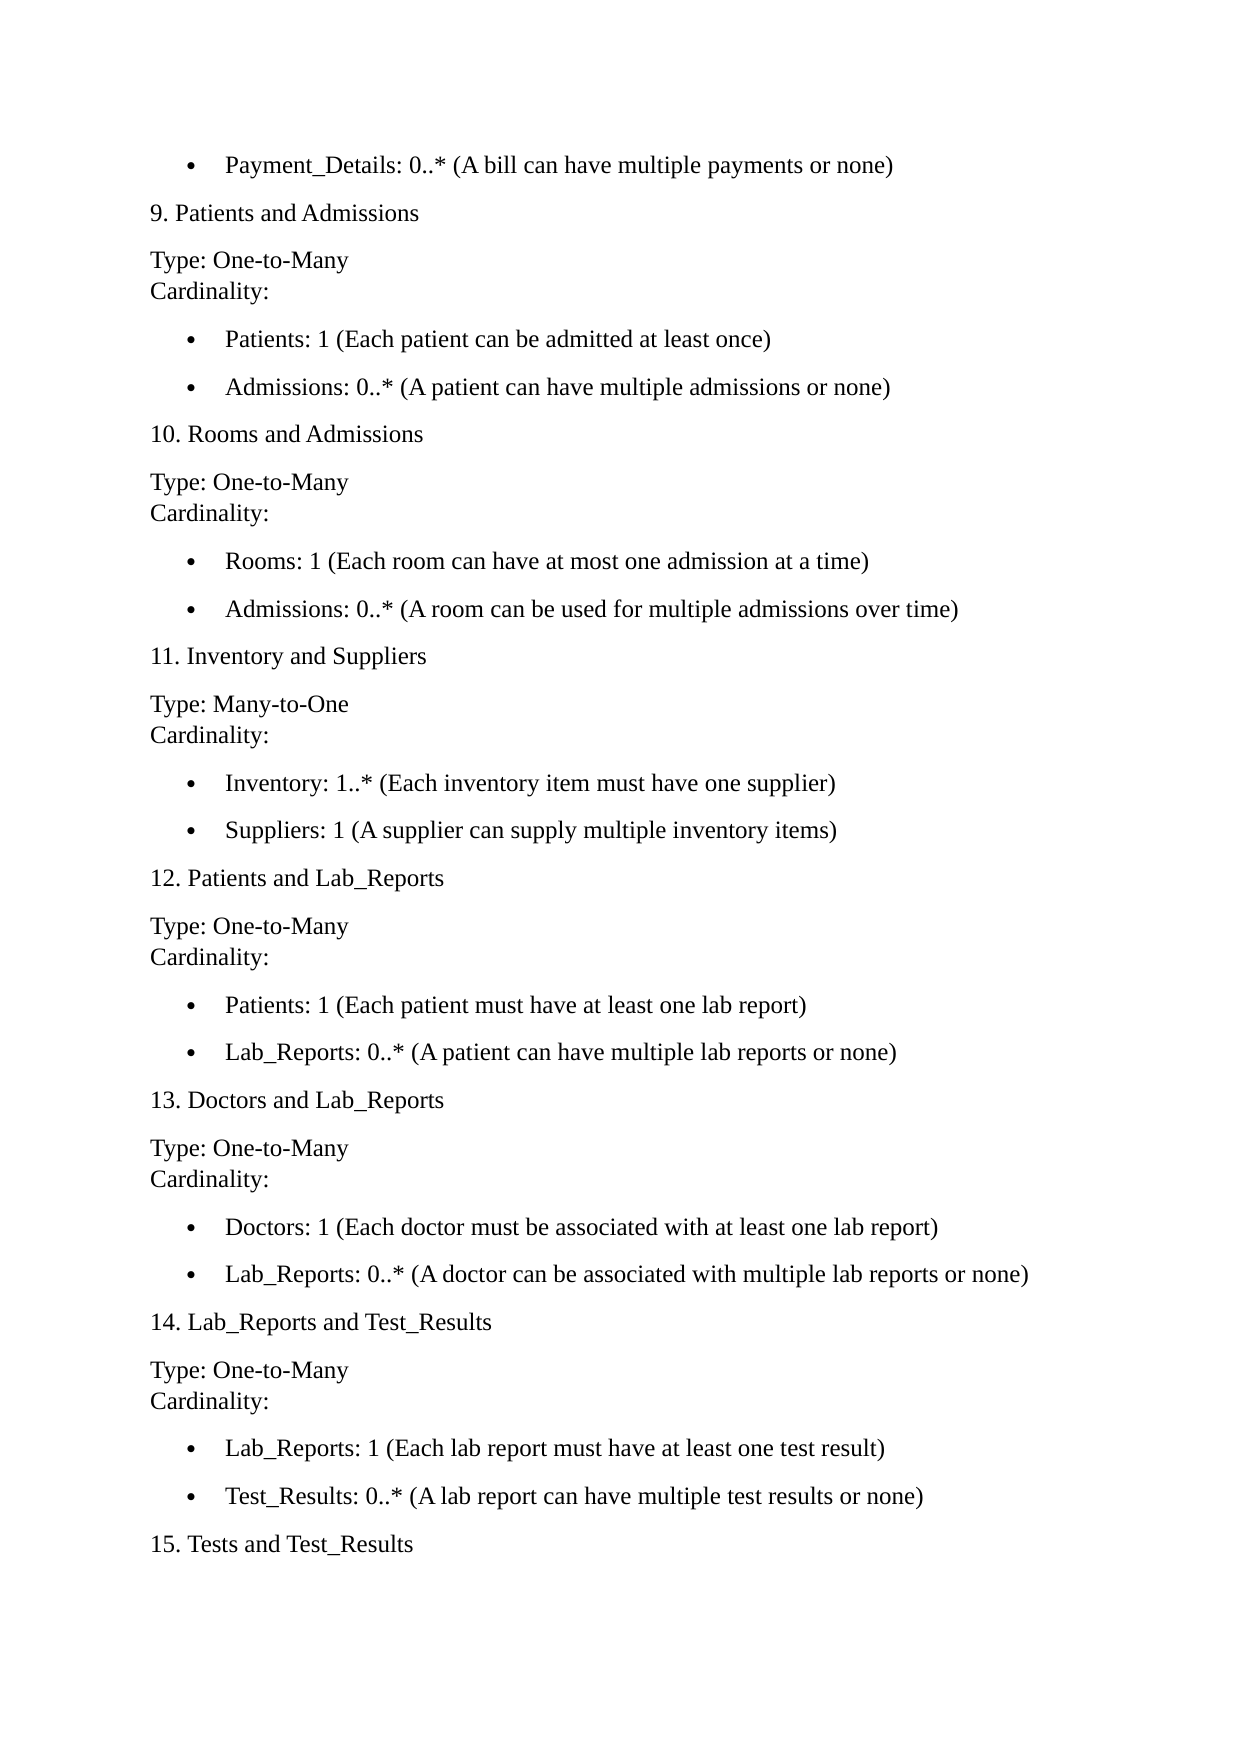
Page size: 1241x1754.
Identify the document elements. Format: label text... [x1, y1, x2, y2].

text Type: One-to-Many Cardinality: [150, 245, 1090, 305]
list Lab_Reports: 0..* (A patient can have multiple lab reports or none) [187, 1037, 1090, 1066]
text Type: Many-to-One Cardinality: [150, 689, 1090, 749]
list Test_Results: 0..* (A lab report can have multiple test results or none) [187, 1481, 1090, 1510]
list Rooms: 1 (Each room can have at most one admission at a time) [187, 546, 1090, 575]
text 12. Patients and Lab_Reports [150, 863, 1090, 892]
text Type: One-to-Many Cardinality: [150, 1133, 1090, 1193]
list Patients: 1 (Each patient can be admitted at least once) [187, 324, 1090, 353]
text 13. Doctors and Lab_Reports [150, 1085, 1090, 1114]
list Admissions: 0..* (A patient can have multiple admissions or none) [187, 372, 1090, 401]
text 10. Rooms and Admissions [150, 419, 1090, 448]
list Admissions: 0..* (A room can be used for multiple admissions over time) [187, 594, 1090, 622]
list Inventory: 1..* (Each inventory item must have one supplier) [187, 768, 1090, 797]
text 9. Patients and Admissions [150, 198, 1090, 226]
list Lab_Reports: 1 (Each lab report must have at least one test result) [187, 1433, 1090, 1462]
list Suppliers: 1 (A supplier can supply multiple inventory items) [187, 816, 1090, 844]
text 11. Inventory and Suppliers [150, 641, 1090, 670]
list Payment_Details: 0..* (A bill can have multiple payments or none) [187, 150, 1090, 179]
text 14. Lab_Reports and Test_Results [150, 1307, 1090, 1336]
list Lab_Reports: 0..* (A doctor can be associated with multiple lab reports or none) [187, 1259, 1090, 1288]
text Type: One-to-Many Cardinality: [150, 1355, 1090, 1414]
text 15. Tests and Test_Results [150, 1529, 1090, 1558]
list Patients: 1 (Each patient must have at least one lab report) [187, 990, 1090, 1018]
text Type: One-to-Many Cardinality: [150, 467, 1090, 527]
text Type: One-to-Many Cardinality: [150, 911, 1090, 971]
list Doctors: 1 (Each doctor must be associated with at least one lab report) [187, 1212, 1090, 1240]
